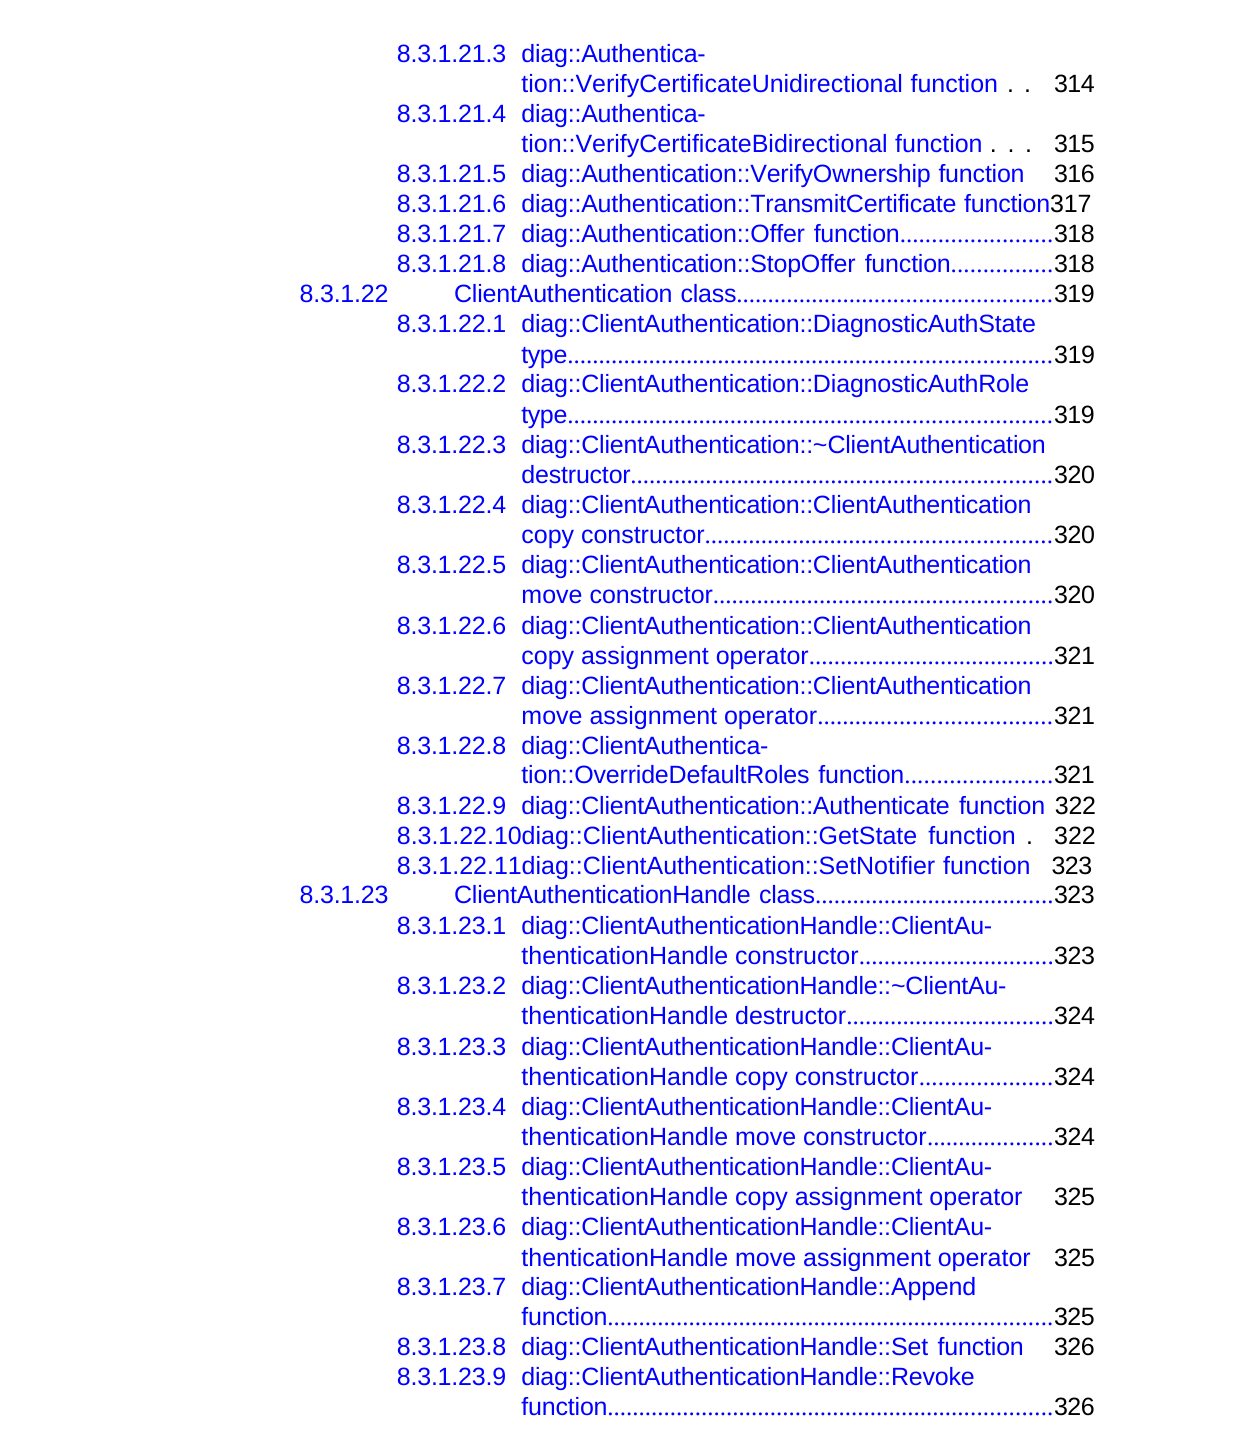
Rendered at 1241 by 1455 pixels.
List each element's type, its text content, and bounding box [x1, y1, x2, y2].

list diag::ClientAuthenticationHandle::Set function 326 [397, 1332, 1148, 1361]
list diag::ClientAuthenticationHandle::ClientAu- thenticationHandle copy assignment operator 325 [397, 1152, 1096, 1211]
text tion::VerifyCertificateUnidirectional function . . 314 [521, 69, 1148, 97]
list diag::Authentication::VerifyOwnership function 316 [397, 159, 1148, 188]
text tion::OverrideDefaultRoles function 321 [521, 761, 1148, 789]
list diag::ClientAuthenticationHandle::ClientAu- thenticationHandle constructor 323 [397, 911, 1096, 970]
list diag::Authentication::TransmitCertificate function317 [397, 189, 1148, 218]
text tion::VerifyCertificateBidirectional function . . . 315 [521, 129, 1148, 158]
list diag::Authentication::StopOffer function 318 [397, 249, 1148, 278]
list diag::ClientAuthenticationHandle::ClientAu- thenticationHandle move assignment operator 325 [397, 1212, 1096, 1271]
list diag::ClientAuthentica- [397, 731, 1148, 760]
list diag::Authentica- [397, 99, 1148, 127]
list diag::ClientAuthenticationHandle::ClientAu- thenticationHandle copy constructor 324 [397, 1031, 1096, 1090]
list diag::ClientAuthenticationHandle::ClientAu- thenticationHandle move constructor 324 [397, 1092, 1096, 1151]
list ClientAuthentication class 319 [299, 279, 1148, 308]
list diag::ClientAuthentication::DiagnosticAuthState type 319 [397, 309, 1096, 368]
list diag::ClientAuthenticationHandle::Append [397, 1273, 1148, 1301]
list diag::ClientAuthenticationHandle::Revoke [397, 1362, 1148, 1391]
list ClientAuthenticationHandle class 323 [299, 881, 1148, 909]
list diag::ClientAuthentication::ClientAuthentication copy constructor 320 [397, 490, 1096, 549]
list diag::ClientAuthentication::ClientAuthentication copy assignment operator 321 [397, 611, 1096, 670]
text type 319 [521, 400, 1148, 428]
list diag::Authentica- [397, 38, 1148, 67]
list diag::ClientAuthentication::ClientAuthentication move assignment operator 321 [397, 671, 1096, 730]
text function 326 [521, 1392, 1148, 1421]
list diag::ClientAuthentication::DiagnosticAuthRole [397, 370, 1148, 398]
list diag::ClientAuthentication::Authenticate function 322 8.3.1.22.10diag::ClientAuthentication::GetState function . 322 8.3.1.22.11diag::ClientAuthentication::SetNotifier function 323 [397, 791, 1096, 880]
list diag::ClientAuthentication::~ClientAuthentication destructor 320 [397, 430, 1096, 489]
list diag::Authentication::Offer function 318 [397, 219, 1148, 248]
list diag::ClientAuthenticationHandle::~ClientAu- thenticationHandle destructor 324 [397, 971, 1096, 1030]
text function 325 [521, 1302, 1148, 1330]
list diag::ClientAuthentication::ClientAuthentication move constructor 320 [397, 550, 1096, 609]
